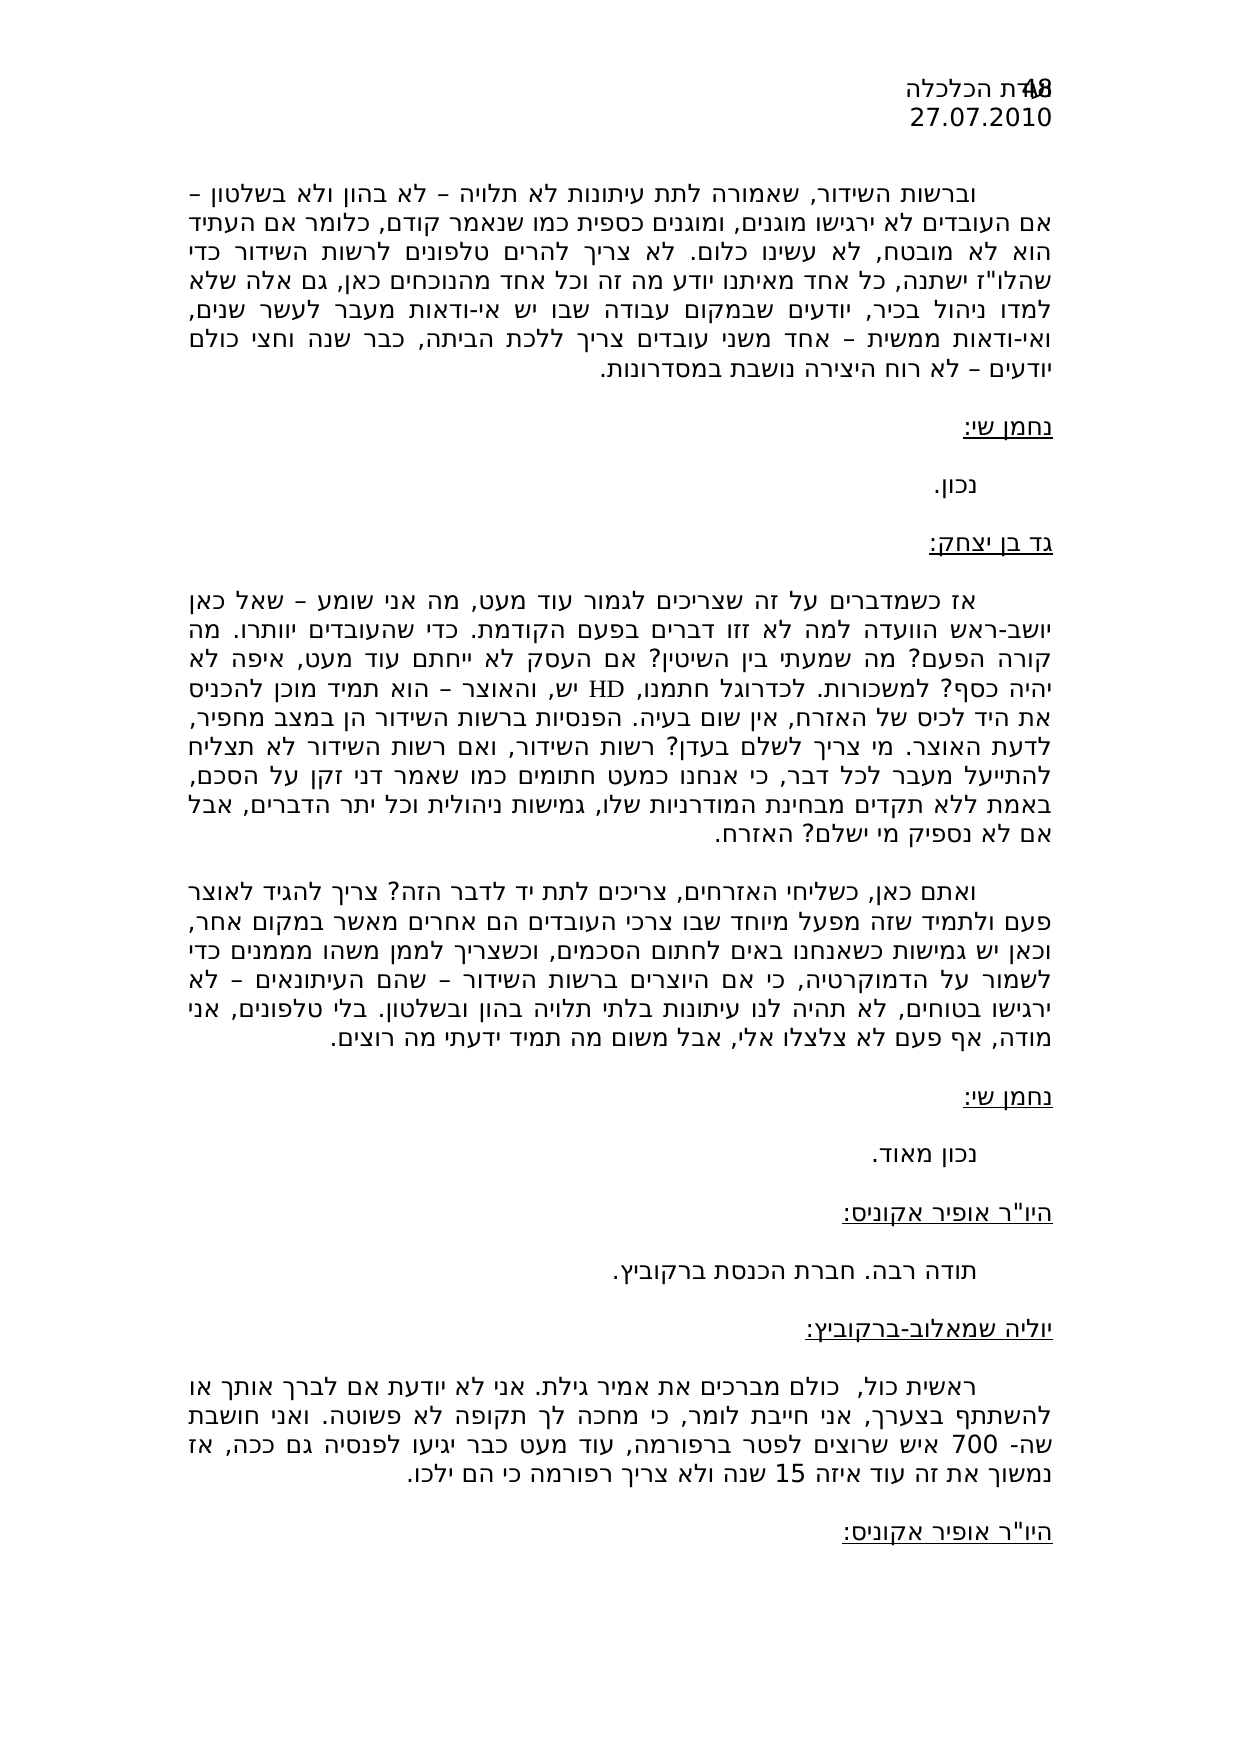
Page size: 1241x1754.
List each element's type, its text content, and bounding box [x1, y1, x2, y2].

text ראשית כול, כולם מברכים את אמיר גילת. אני לא יודעת אם לברך אותך או להשתתף בצערך, אני חייבת לומר, כי מחכה לך תקופה לא פשוטה. ואני חושבת שה- 700 איש שרוצים לפטר ברפורמה, עוד מעט כבר יגיעו לפנסיה גם ככה, אז נמשוך את זה עוד איזה 15 שנה ולא צריך רפורמה כי הם ילכו. [187, 1372, 1053, 1488]
text גד בן יצחק: [187, 499, 1053, 557]
text אז כשמדברים על זה שצריכים לגמור עוד מעט, מה אני שומע – שאל כאן יושב-ראש הוועדה למה לא זזו דברים בפעם הקודמת. כדי שהעובדים יוותרו. מה קורה הפעם? מה שמעתי בין השיטין? אם העסק לא ייחתם עוד מעט, איפה לא יהיה כסף? למשכורות. לכדרוגל חתמנו, HD יש, והאוצר – הוא תמיד מוכן להכניס את היד לכיס של האזרח, אין שום בעיה. הפנסיות ברשות השידור הן במצב מחפיר, לדעת האוצר. מי צריך לשלם בעדן? רשות השידור, ואם רשות השידור לא תצליח להתייעל מעבר לכל דבר, כי אנחנו כמעט חתומים כמו שאמר דני זקן על הסכם, באמת ללא תקדים מבחינת המודרניות שלו, גמישות ניהולית וכל יתר הדברים, אבל אם לא נספיק מי ישלם? האזרח. [187, 586, 1053, 849]
text נחמן שי: [187, 1053, 1053, 1111]
text תודה רבה. חברת הכנסת ברקוביץ. [187, 1256, 1053, 1285]
text נכון מאוד. [187, 1140, 1053, 1169]
text היו"ר אופיר אקוניס: [187, 1169, 1053, 1227]
text היו"ר אופיר אקוניס: [187, 1488, 1053, 1547]
text וברשות השידור, שאמורה לתת עיתונות לא תלויה – לא בהון ולא בשלטון – אם העובדים לא ירגישו מוגנים, ומוגנים כספית כמו שנאמר קודם, כלומר אם העתיד הוא לא מובטח, לא עשינו כלום. לא צריך להרים טלפונים לרשות השידור כדי שהלו"ז ישתנה, כל אחד מאיתנו יודע מה זה וכל אחד מהנוכחים כאן, גם אלה שלא למדו ניהול בכיר, יודעים שבמקום עבודה שבו יש אי-ודאות מעבר לעשר שנים, ואי-ודאות ממשית – אחד משני עובדים צריך ללכת הביתה, כבר שנה וחצי כולם יודעים – לא רוח היצירה נושבת במסדרונות. [187, 179, 1053, 383]
text נכון. [187, 470, 1053, 499]
text נחמן שי: [187, 383, 1053, 441]
text יוליה שמאלוב-ברקוביץ: [187, 1314, 1053, 1343]
text ואתם כאן, כשליחי האזרחים, צריכים לתת יד לדבר הזה? צריך להגיד לאוצר פעם ולתמיד שזה מפעל מיוחד שבו צרכי העובדים הם אחרים מאשר במקום אחר, וכאן יש גמישות כשאנחנו באים לחתום הסכמים, וכשצריך לממן משהו מממנים כדי לשמור על הדמוקרטיה, כי אם היוצרים ברשות השידור – שהם העיתונאים – לא ירגישו בטוחים, לא תהיה לנו עיתונות בלתי תלויה בהון ובשלטון. בלי טלפונים, אני מודה, אף פעם לא צלצלו אלי, אבל משום מה תמיד ידעתי מה רוצים. [187, 878, 1053, 1053]
